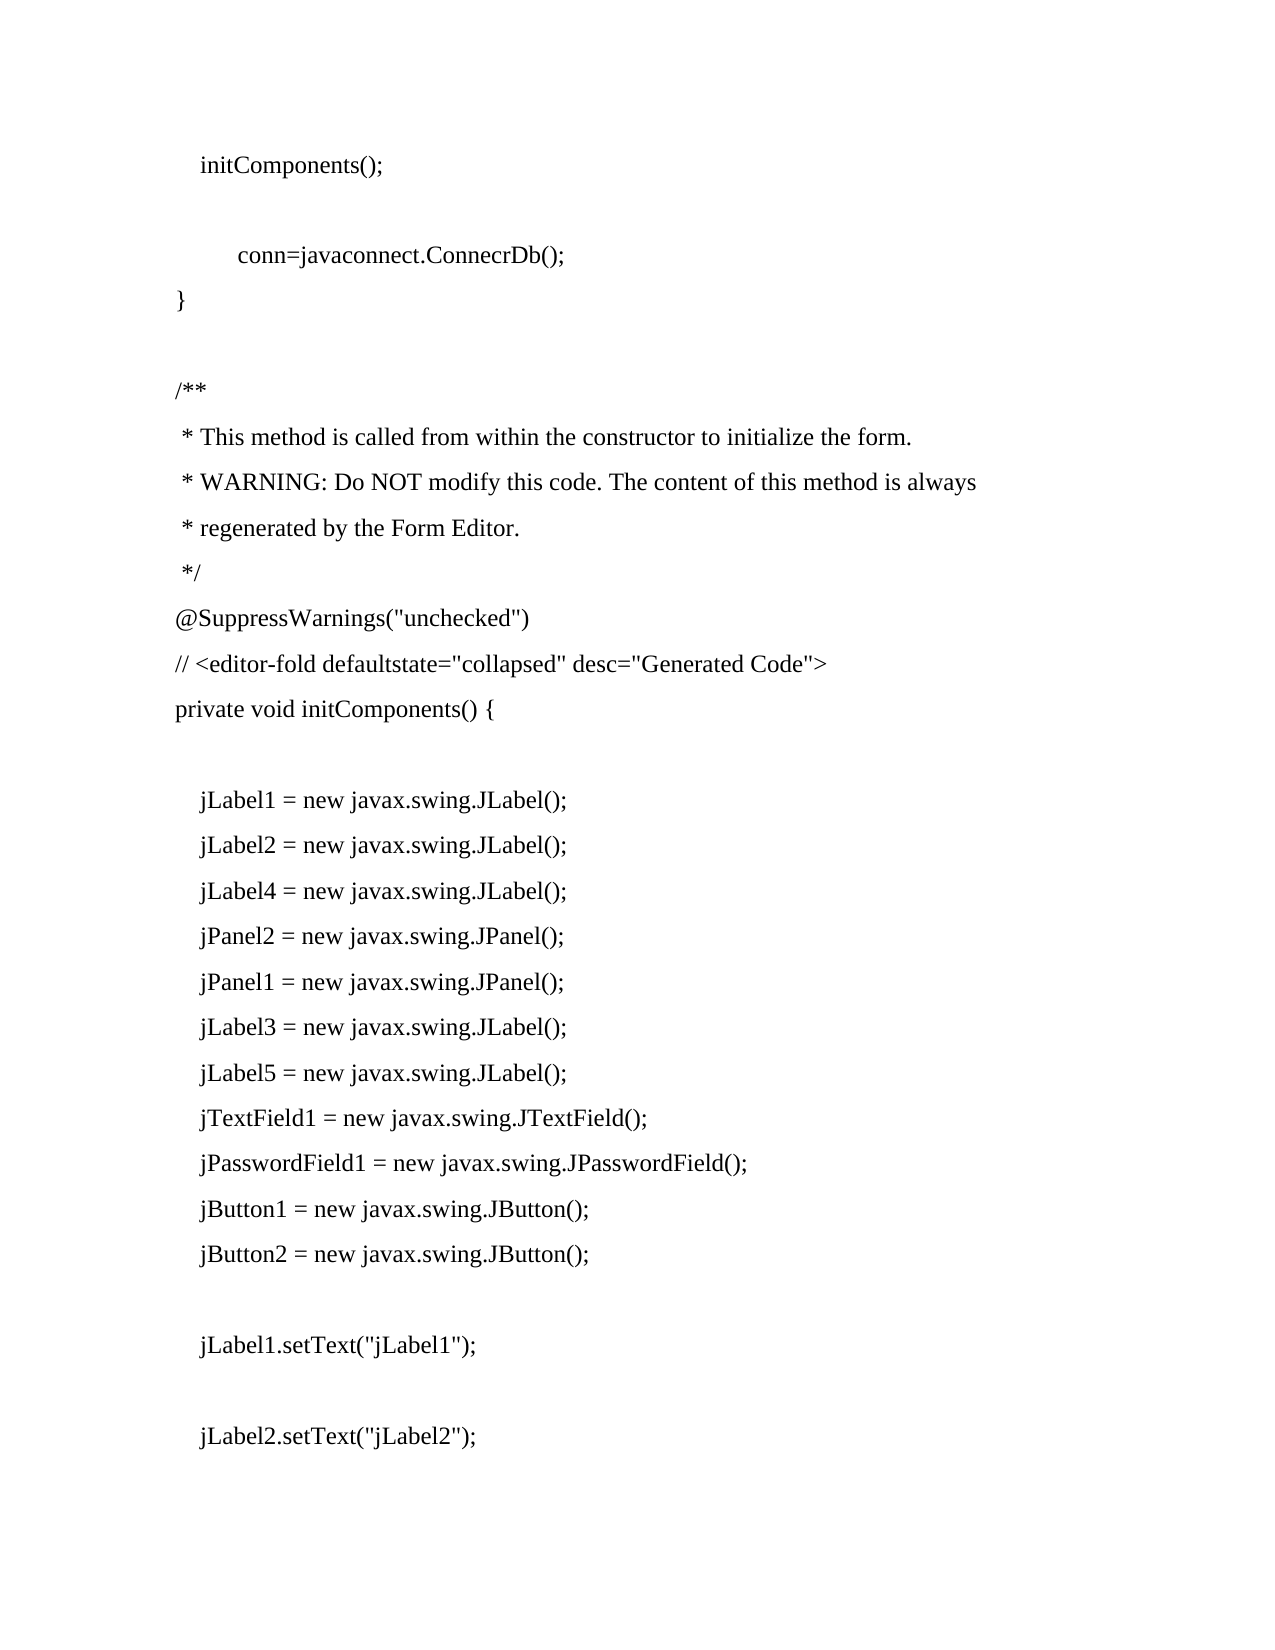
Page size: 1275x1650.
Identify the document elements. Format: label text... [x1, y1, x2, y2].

text * WARNING: Do NOT modify this code. The content of this method is always [150, 467, 1125, 496]
text jLabel1 = new javax.swing.JLabel(); [150, 785, 1125, 814]
text * regenerated by the Form Editor. [150, 513, 1125, 541]
text initComponents(); [150, 150, 1125, 179]
text jPanel1 = new javax.swing.JPanel(); [150, 967, 1125, 996]
text @SuppressWarnings("unchecked") [150, 603, 1125, 632]
text conn=javaconnect.ConnecrDb(); [150, 240, 1125, 269]
text /** [150, 376, 1125, 405]
text jLabel2.setText("jLabel2"); [150, 1421, 1125, 1450]
text jLabel4 = new javax.swing.JLabel(); [150, 876, 1125, 905]
text * This method is called from within the constructor to initialize the form. [150, 422, 1125, 451]
text jTextField1 = new javax.swing.JTextField(); [150, 1103, 1125, 1132]
text jLabel5 = new javax.swing.JLabel(); [150, 1058, 1125, 1086]
text private void initComponents() { [150, 694, 1125, 723]
text } [150, 286, 1125, 314]
text jPanel2 = new javax.swing.JPanel(); [150, 921, 1125, 950]
text jLabel2 = new javax.swing.JLabel(); [150, 831, 1125, 859]
text jLabel3 = new javax.swing.JLabel(); [150, 1012, 1125, 1041]
text jLabel1.setText("jLabel1"); [150, 1330, 1125, 1359]
text // <editor-fold defaultstate="collapsed" desc="Generated Code"> [150, 649, 1125, 678]
text jPasswordField1 = new javax.swing.JPasswordField(); [150, 1148, 1125, 1177]
text jButton2 = new javax.swing.JButton(); [150, 1239, 1125, 1268]
text jButton1 = new javax.swing.JButton(); [150, 1194, 1125, 1223]
text */ [150, 558, 1125, 587]
